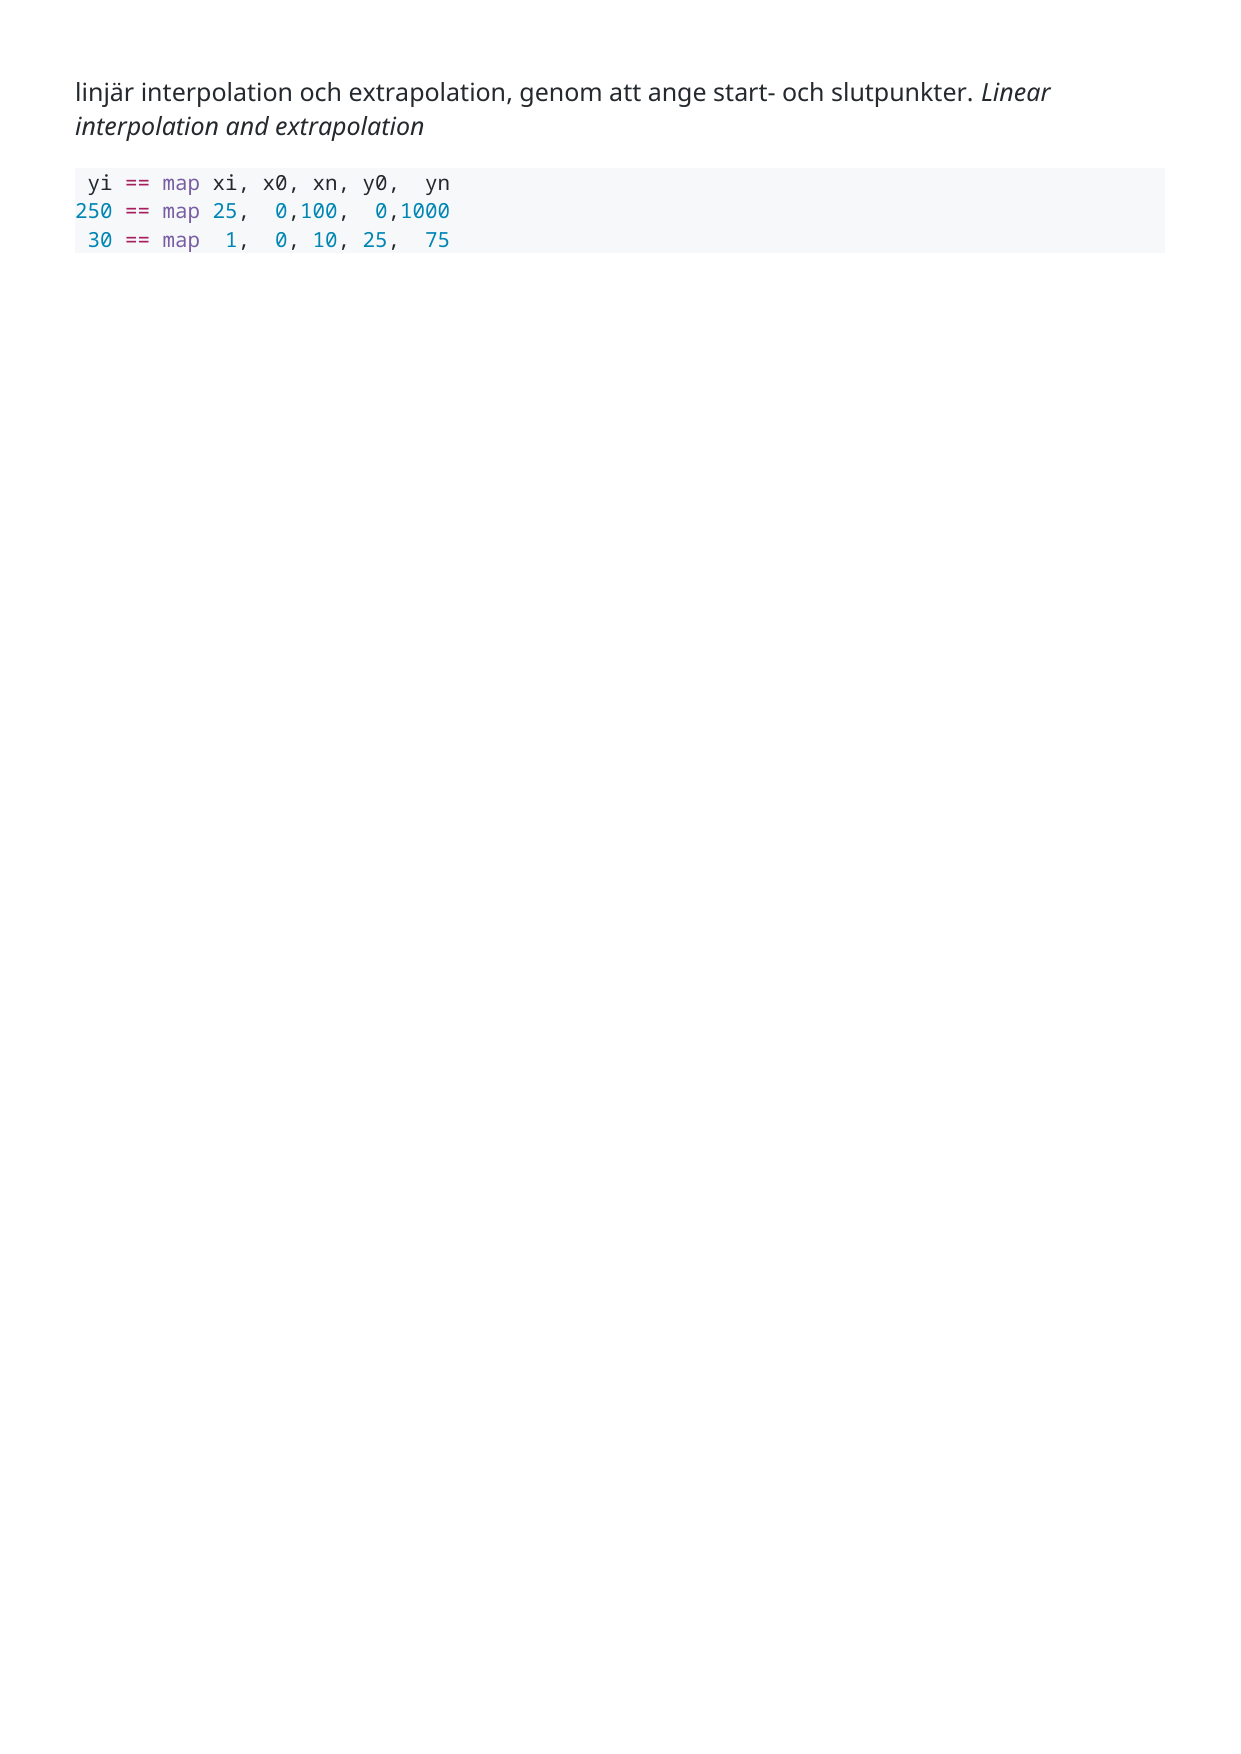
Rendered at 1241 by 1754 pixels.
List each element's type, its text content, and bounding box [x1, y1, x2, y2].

text 250 == map 25, 0,100, 0,1000 [75, 197, 1165, 225]
text yi == map xi, x0, xn, y0, yn [75, 168, 1165, 197]
text linjär interpolation och extrapolation, genom att ange start- och slutpunkter. Linear interpolation and extrapolation [75, 75, 1165, 143]
text 30 == map 1, 0, 10, 25, 75 [75, 225, 1165, 253]
